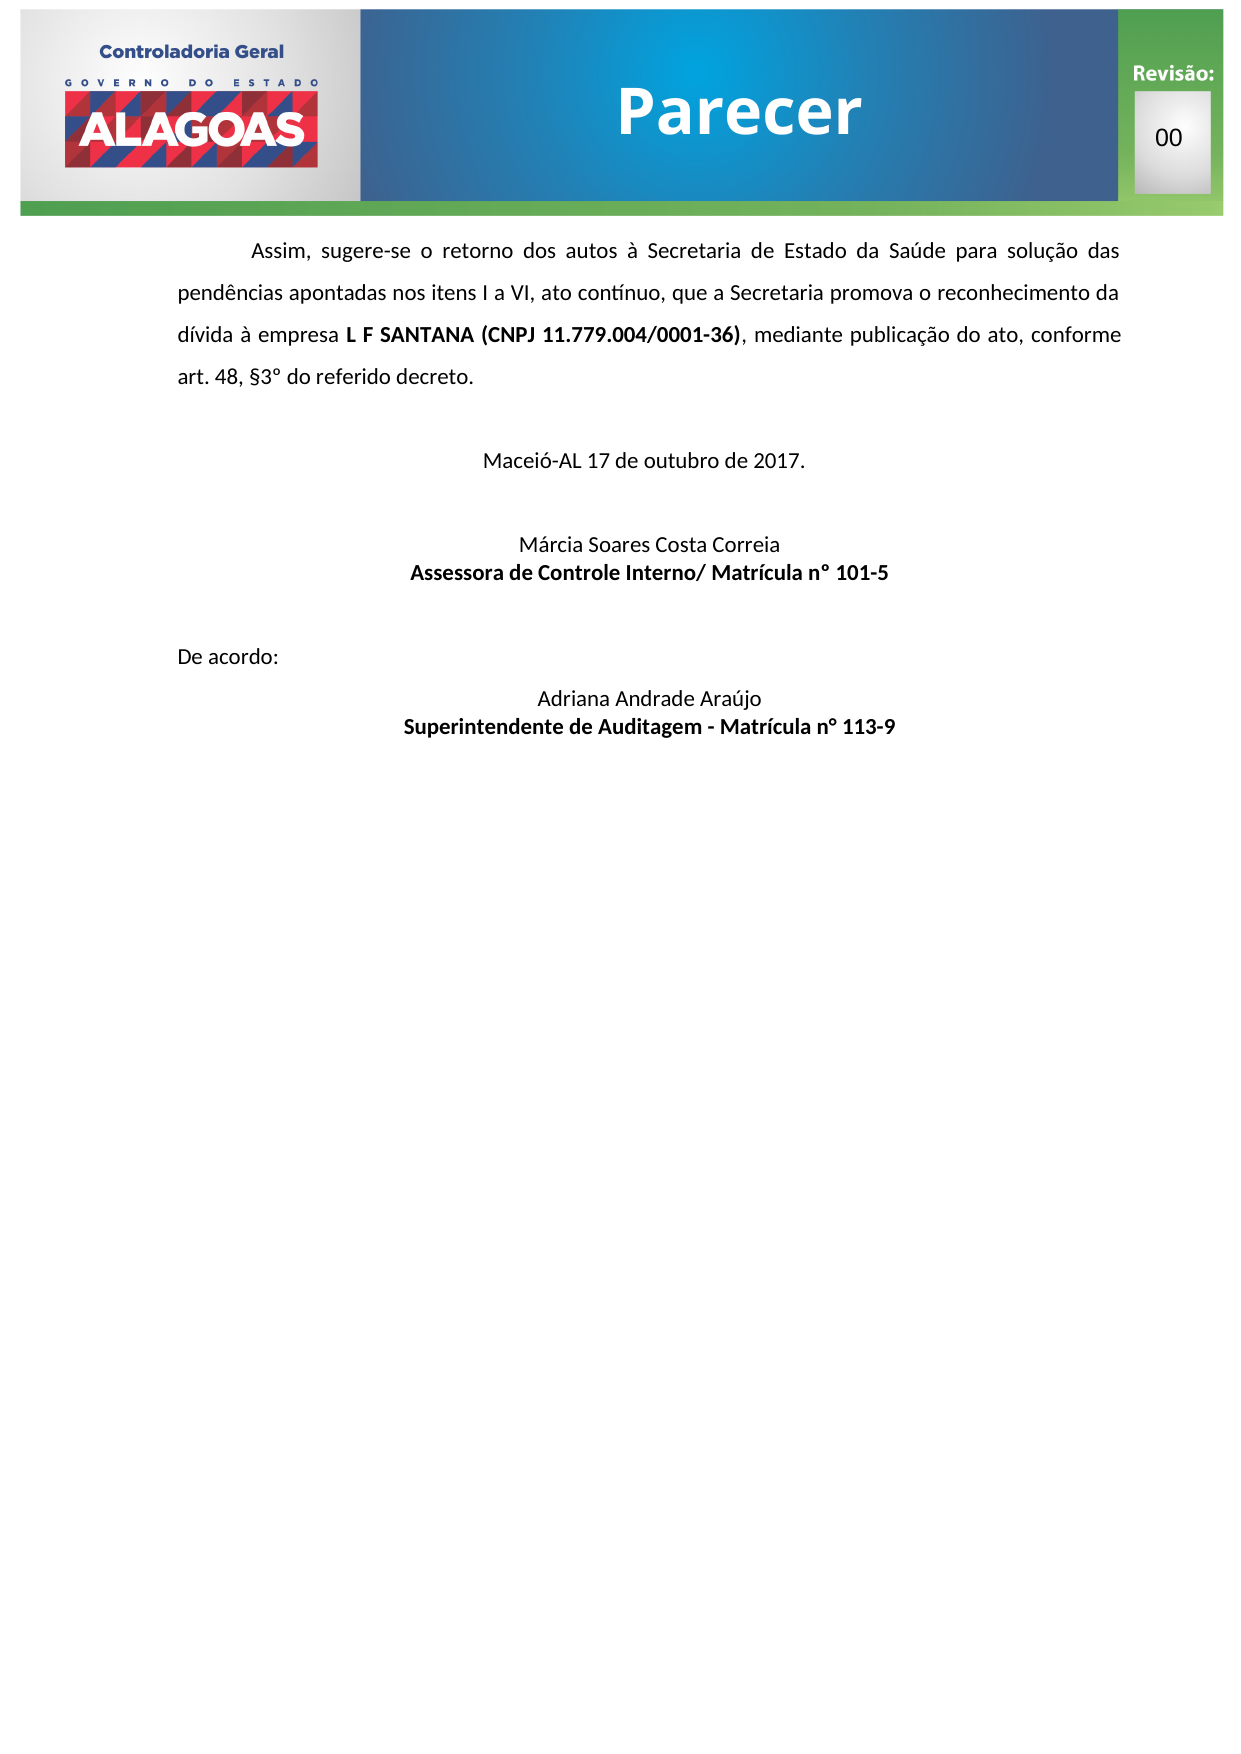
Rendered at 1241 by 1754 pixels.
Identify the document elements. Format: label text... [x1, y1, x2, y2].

text Adriana Andrade Araújo [177, 684, 1122, 712]
text Assessora de Controle Interno/ Matrícula nº 101-5 [177, 558, 1122, 586]
text Márcia Soares Costa Correia [177, 530, 1122, 558]
picture [20, 9, 1224, 216]
text De acordo: [177, 642, 1122, 670]
text Assim, sugere-se o retorno dos autos à Secretaria de Estado da Saúde para solução das pendências apontadas nos itens I a VI, ato contínuo, que a Secretaria promova o reconhecimento da dívida à empresa L F SANTANA (CNPJ 11.779.004/0001-36), mediante publicação do ato, conforme art. 48, §3º do referido decreto. [177, 236, 1122, 390]
text Maceió-AL 17 de outubro de 2017. [177, 446, 1122, 474]
text Superintendente de Auditagem - Matrícula n° 113-9 [177, 712, 1122, 740]
